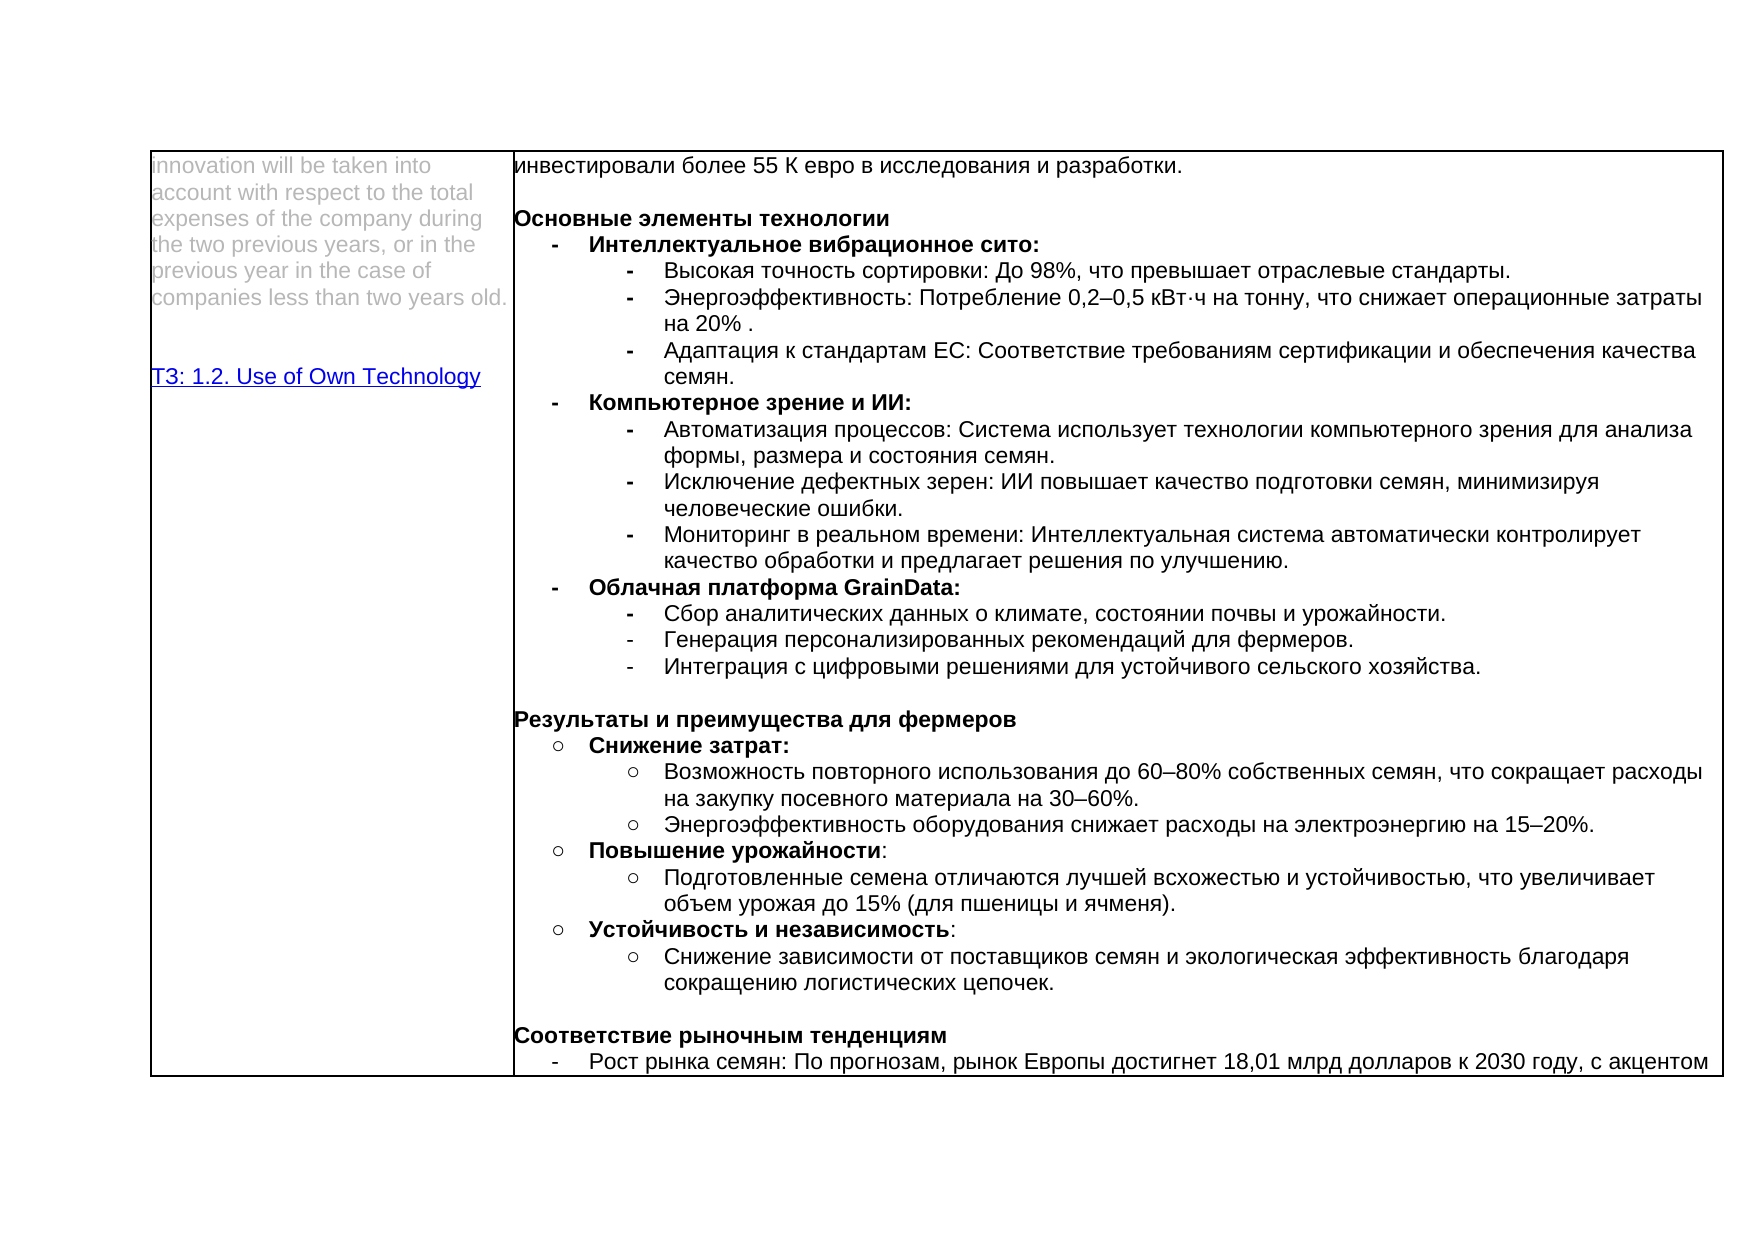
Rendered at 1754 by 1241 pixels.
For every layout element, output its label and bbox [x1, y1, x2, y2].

table_cell [515, 152, 1722, 1074]
table_cell [152, 152, 513, 1074]
